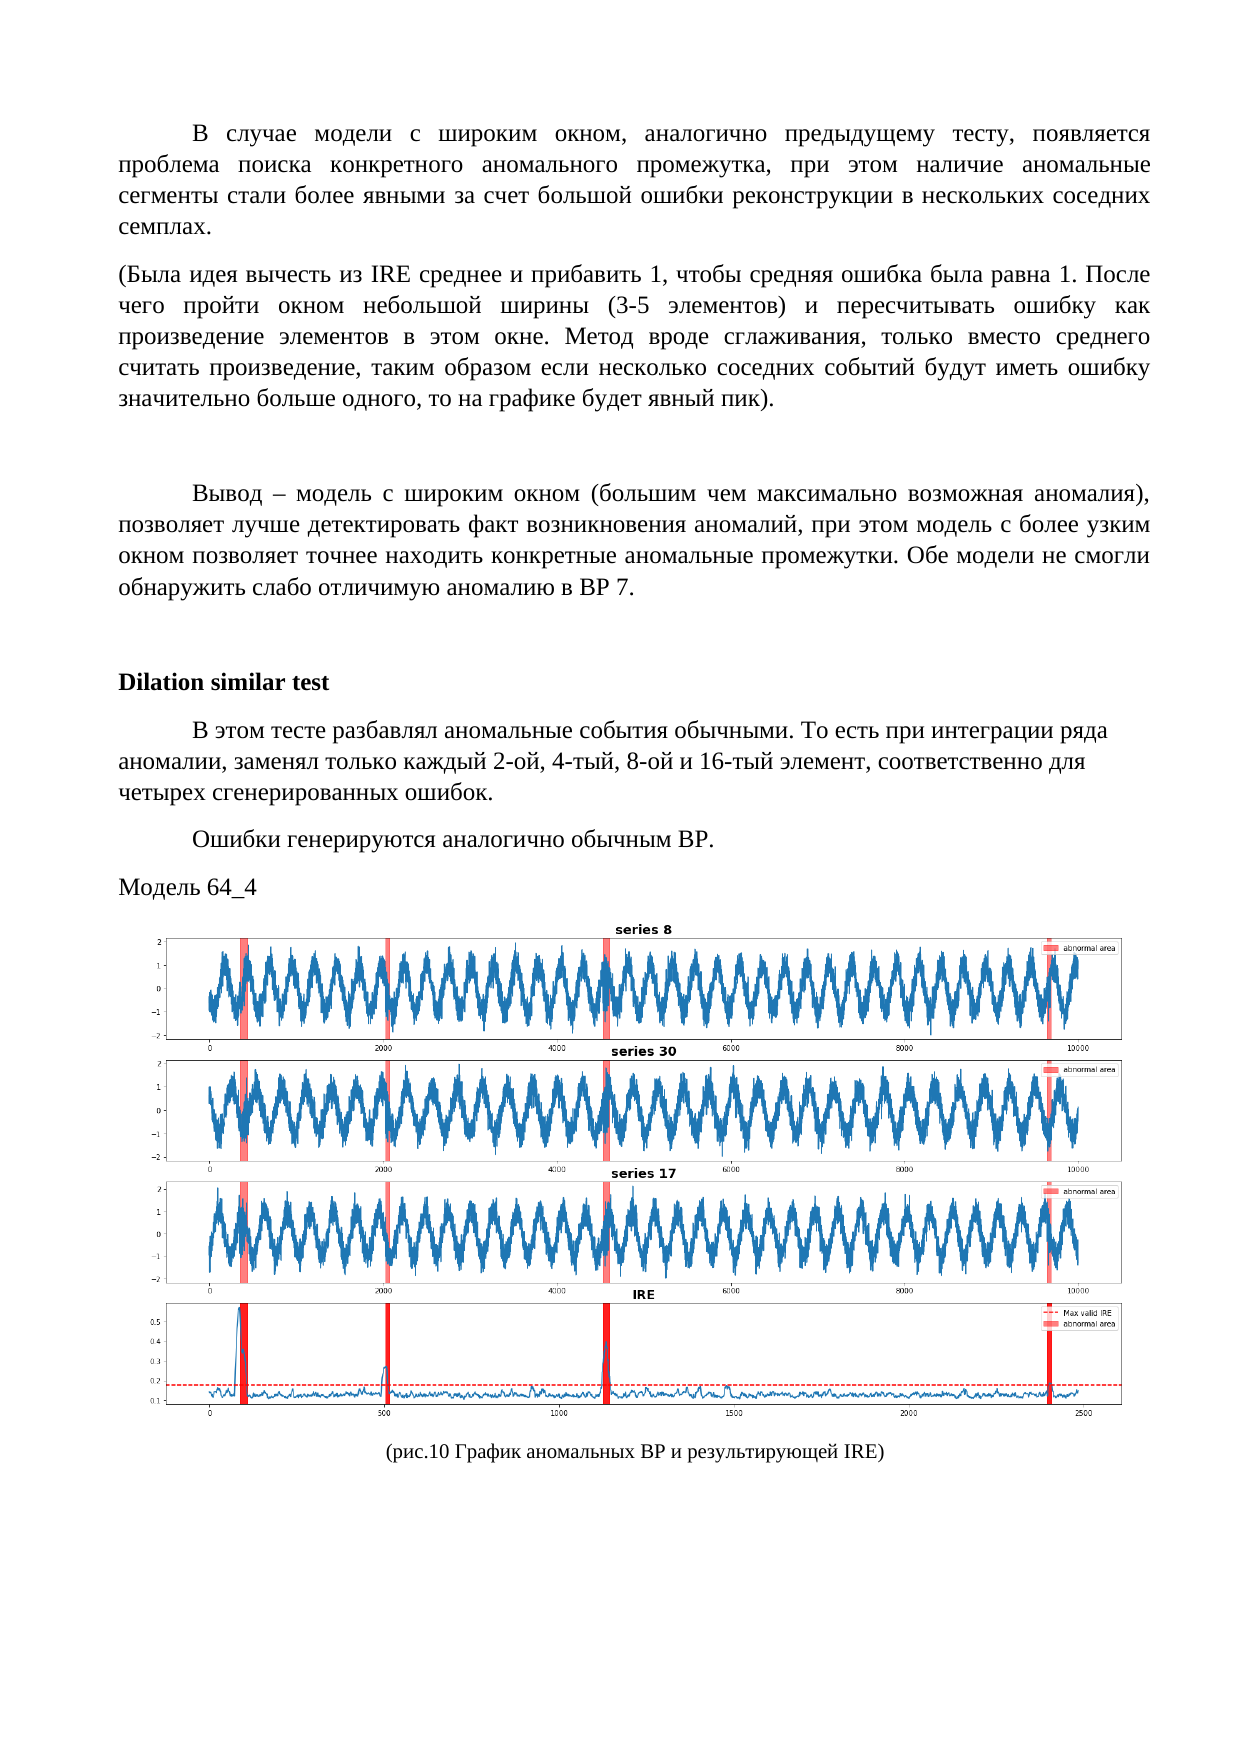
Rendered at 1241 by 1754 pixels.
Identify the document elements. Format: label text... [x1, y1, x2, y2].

text Dilation similar test [118, 667, 1152, 696]
text Модель 64_4 [118, 872, 1152, 901]
text Вывод – модель с широким окном (большим чем максимально возможная аномалия), позволяет лучше детектировать факт возникновения аномалий, при этом модель с более узким окном позволяет точнее находить конкретные аномальные промежутки. Обе модели не смогли обнаружить слабо отличимую аномалию в ВР 7. [118, 478, 1152, 600]
text (Была идея вычесть из IRE среднее и прибавить 1, чтобы средняя ошибка была равна 1. После чего пройти окном небольшой ширины (3-5 элементов) и пересчитывать ошибку как произведение элементов в этом окне. Метод вроде сглаживания, только вместо среднего считать произведение, таким образом если несколько соседних событий будут иметь ошибку значительно больше одного, то на графике будет явный пик). [118, 259, 1152, 412]
picture [144, 919, 1126, 1421]
text В этом тесте разбавлял аномальные события обычными. То есть при интеграции ряда аномалии, заменял только каждый 2-ой, 4-тый, 8-ой и 16-тый элемент, соответственно для четырех сгенерированных ошибок. [118, 715, 1152, 806]
text (рис.10 График аномальных ВР и результирующей IRE) [118, 1439, 1152, 1463]
text Ошибки генерируются аналогично обычным ВР. [118, 824, 1152, 853]
text В случае модели с широким окном, аналогично предыдущему тесту, появляется проблема поиска конкретного аномального промежутка, при этом наличие аномальные сегменты стали более явными за счет большой ошибки реконструкции в нескольких соседних семплах. [118, 118, 1152, 240]
